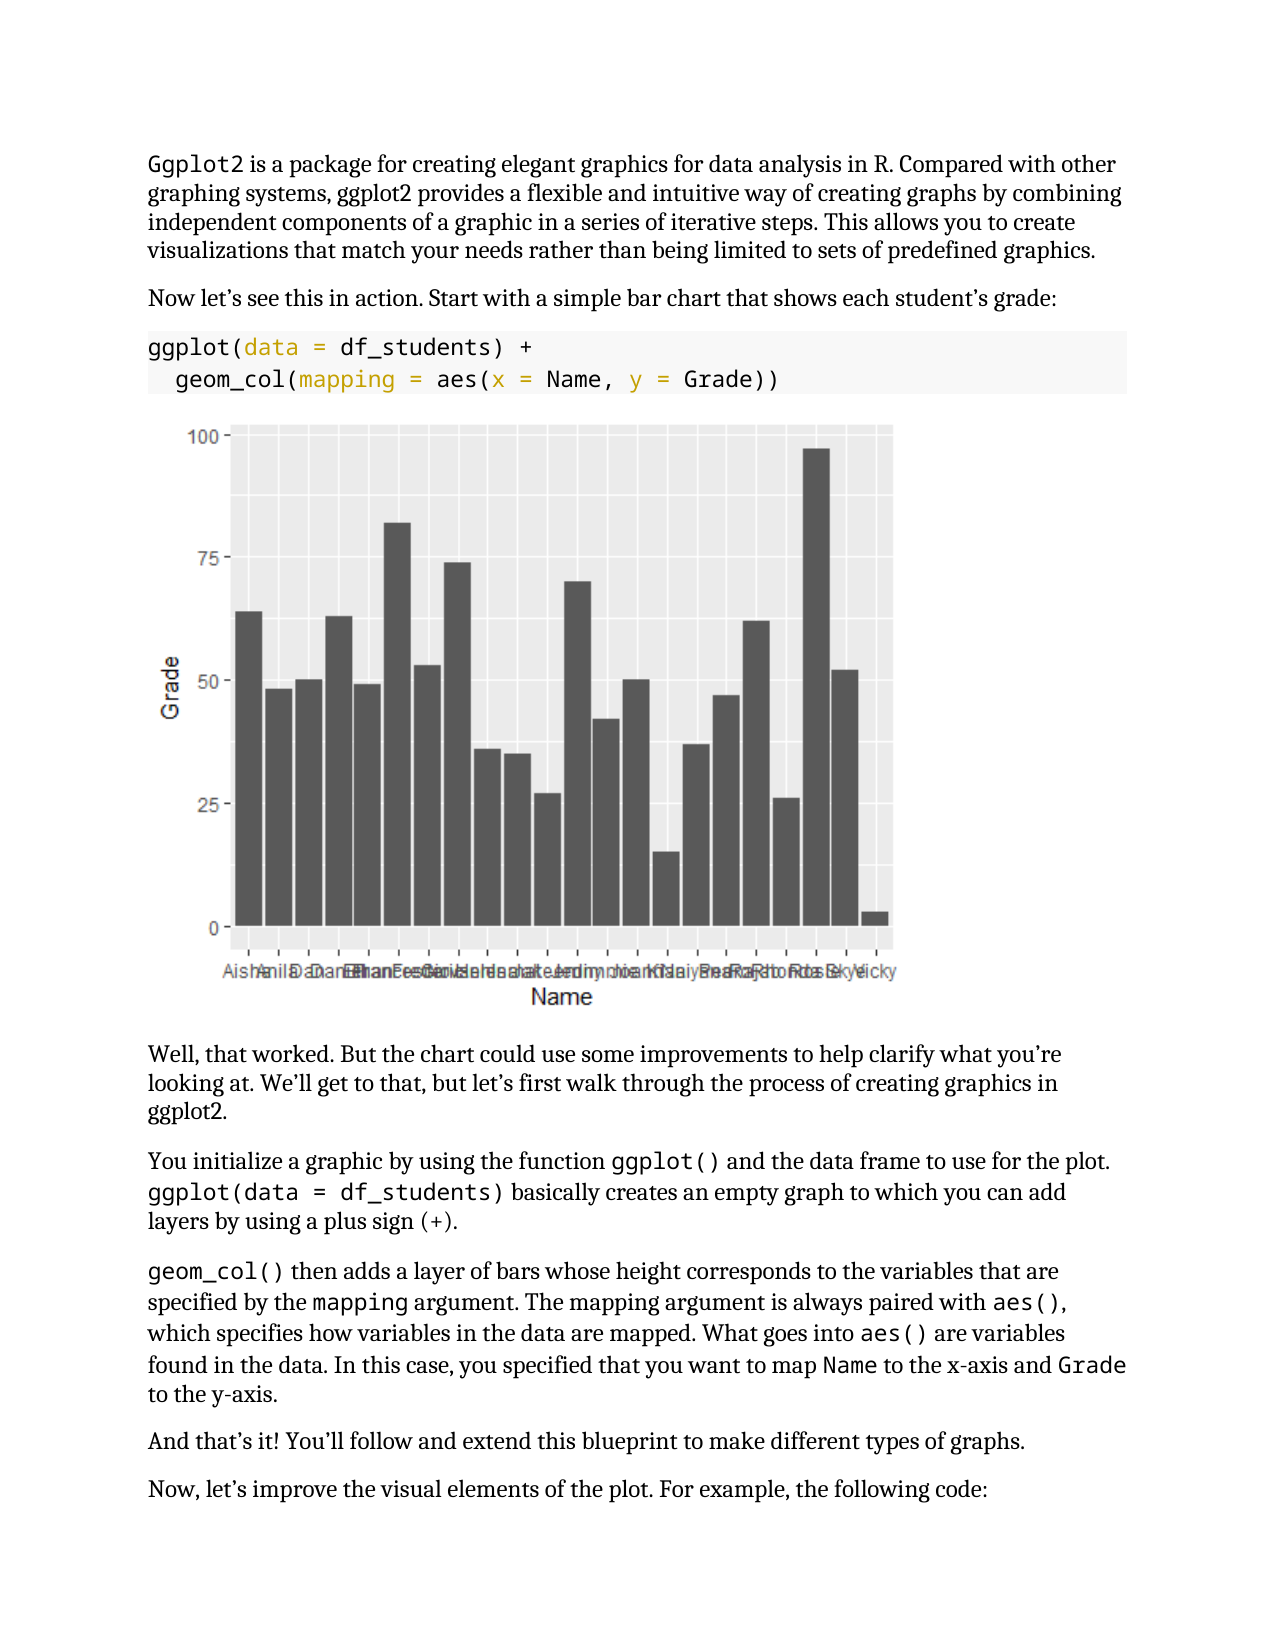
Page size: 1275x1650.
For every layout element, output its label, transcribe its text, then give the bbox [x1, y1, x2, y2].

text You initialize a graphic by using the function ggplot() and the data frame to use for the plot. ggplot(data = df_students) basically creates an empty graph to which you can add layers by using a plus sign (+). [148, 1145, 1127, 1236]
text ggplot(data = df_students) + geom_col(mapping = aes(x = Name, y = Grade)) [533, 331, 1127, 394]
text And that’s it! You’ll follow and extend this blueprint to make different types of graphs. [148, 1427, 1127, 1456]
text Now let’s see this in action. Start with a simple bar chart that shows each student’s grade: [148, 284, 1127, 313]
text Ggplot2 is a package for creating elegant graphics for data analysis in R. Compared with other graphing systems, ggplot2 provides a flexible and intuitive way of creating graphs by combining independent components of a graphic in a series of iterative steps. This allows you to create visualizations that match your needs rather than being limited to sets of predefined graphics. [148, 148, 1127, 265]
picture [147, 414, 906, 1021]
text geom_col() then adds a layer of bars whose height corresponds to the variables that are specified by the mapping argument. The mapping argument is always paired with aes(), which specifies how variables in the data are mapped. What goes into aes() are variables found in the data. In this case, you specified that you want to map Name to the x-axis and Grade to the y-axis. [148, 1255, 1127, 1408]
text Well, that worked. But the chart could use some improvements to help clarify what you’re looking at. We’ll get to that, but let’s first walk through the process of creating graphics in ggplot2. [148, 1040, 1127, 1126]
text Now, let’s improve the visual elements of the plot. For example, the following code: [148, 1475, 1127, 1503]
